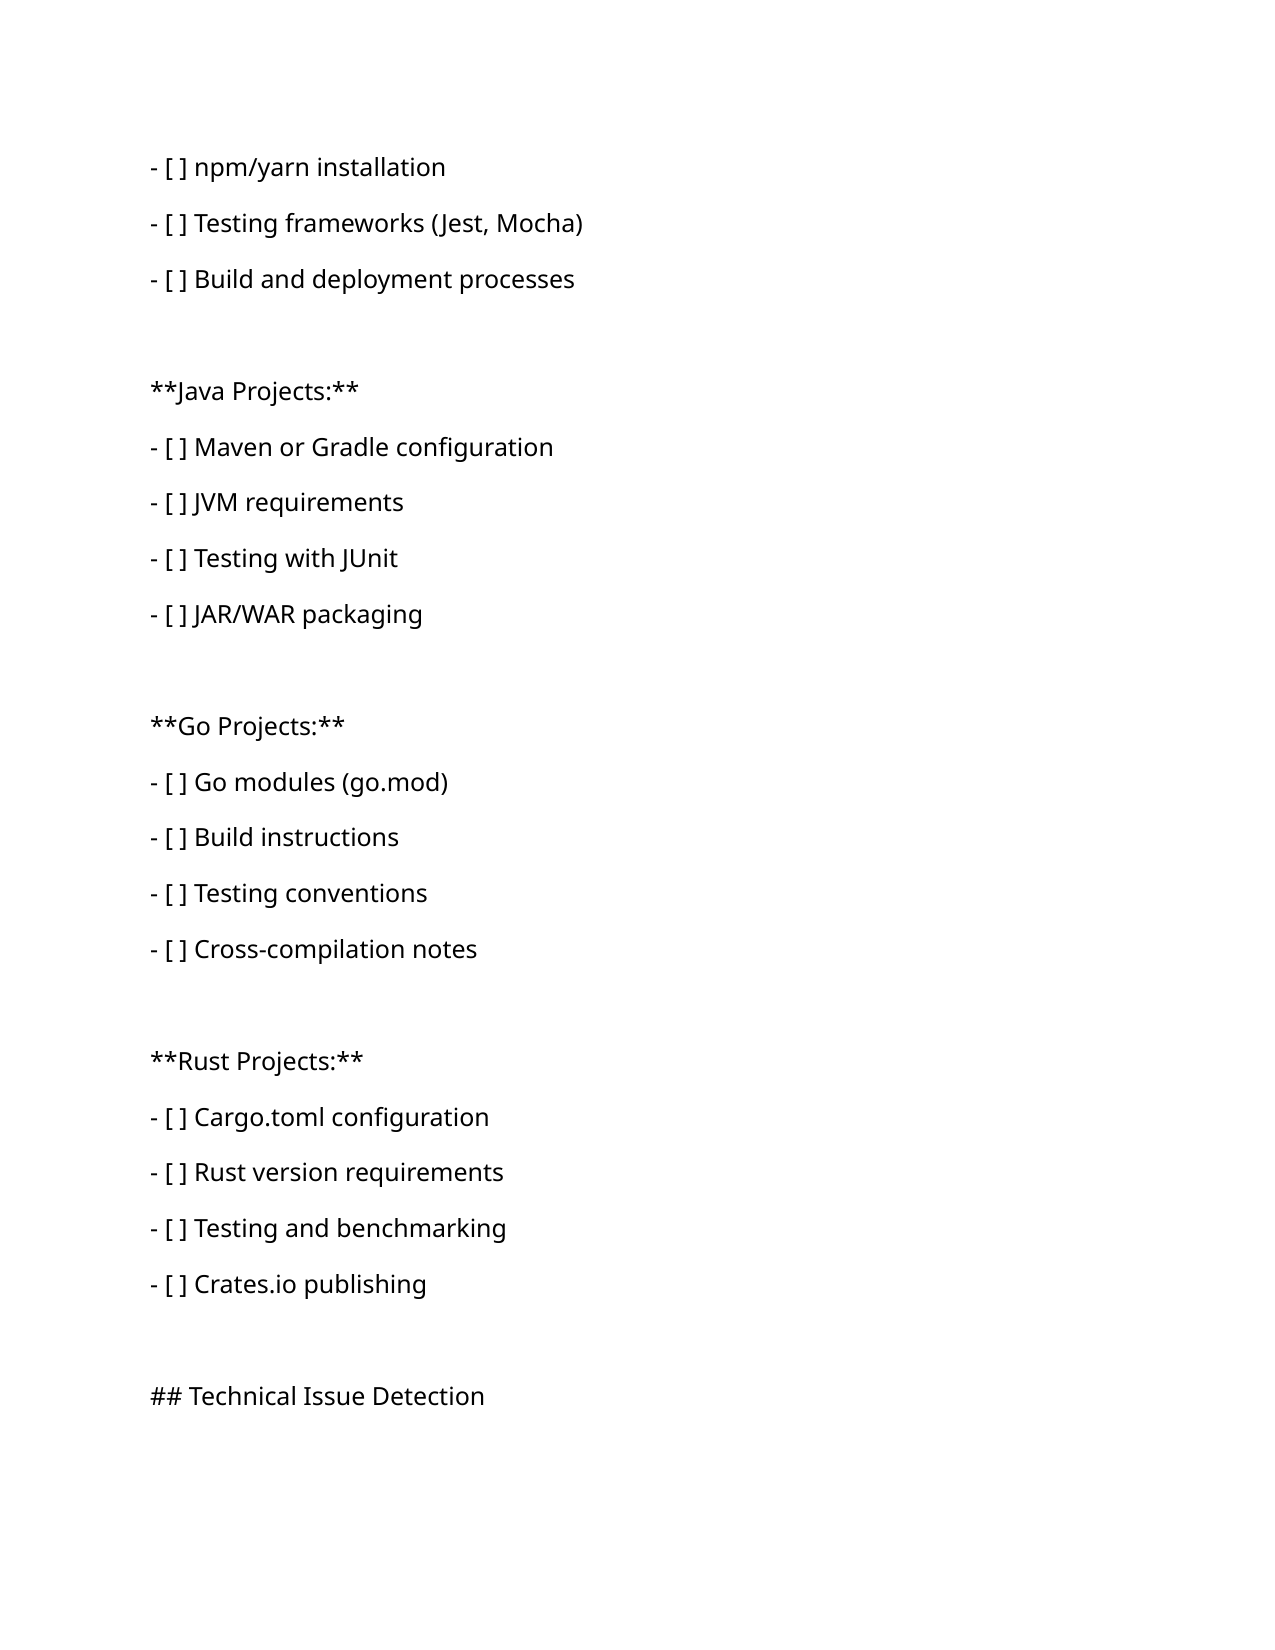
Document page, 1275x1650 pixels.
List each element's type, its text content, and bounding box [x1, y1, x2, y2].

text - [ ] Testing conventions [150, 876, 1125, 910]
text **Java Projects:** [150, 373, 1125, 407]
text - [ ] npm/yarn installation [150, 150, 1125, 184]
text - [ ] Testing and benchmarking [150, 1211, 1125, 1245]
text **Rust Projects:** [150, 1043, 1125, 1077]
text - [ ] Go modules (go.mod) [150, 764, 1125, 798]
text - [ ] Testing with JUnit [150, 541, 1125, 575]
text - [ ] Cross-compilation notes [150, 932, 1125, 966]
text - [ ] Build and deployment processes [150, 262, 1125, 296]
text - [ ] JVM requirements [150, 485, 1125, 519]
text - [ ] Crates.io publishing [150, 1267, 1125, 1301]
text **Go Projects:** [150, 708, 1125, 742]
text - [ ] Testing frameworks (Jest, Mocha) [150, 206, 1125, 240]
text - [ ] JAR/WAR packaging [150, 597, 1125, 631]
text - [ ] Rust version requirements [150, 1155, 1125, 1189]
text ## Technical Issue Detection [150, 1378, 1125, 1412]
text - [ ] Maven or Gradle configuration [150, 429, 1125, 463]
text - [ ] Cargo.toml configuration [150, 1099, 1125, 1133]
text - [ ] Build instructions [150, 820, 1125, 854]
